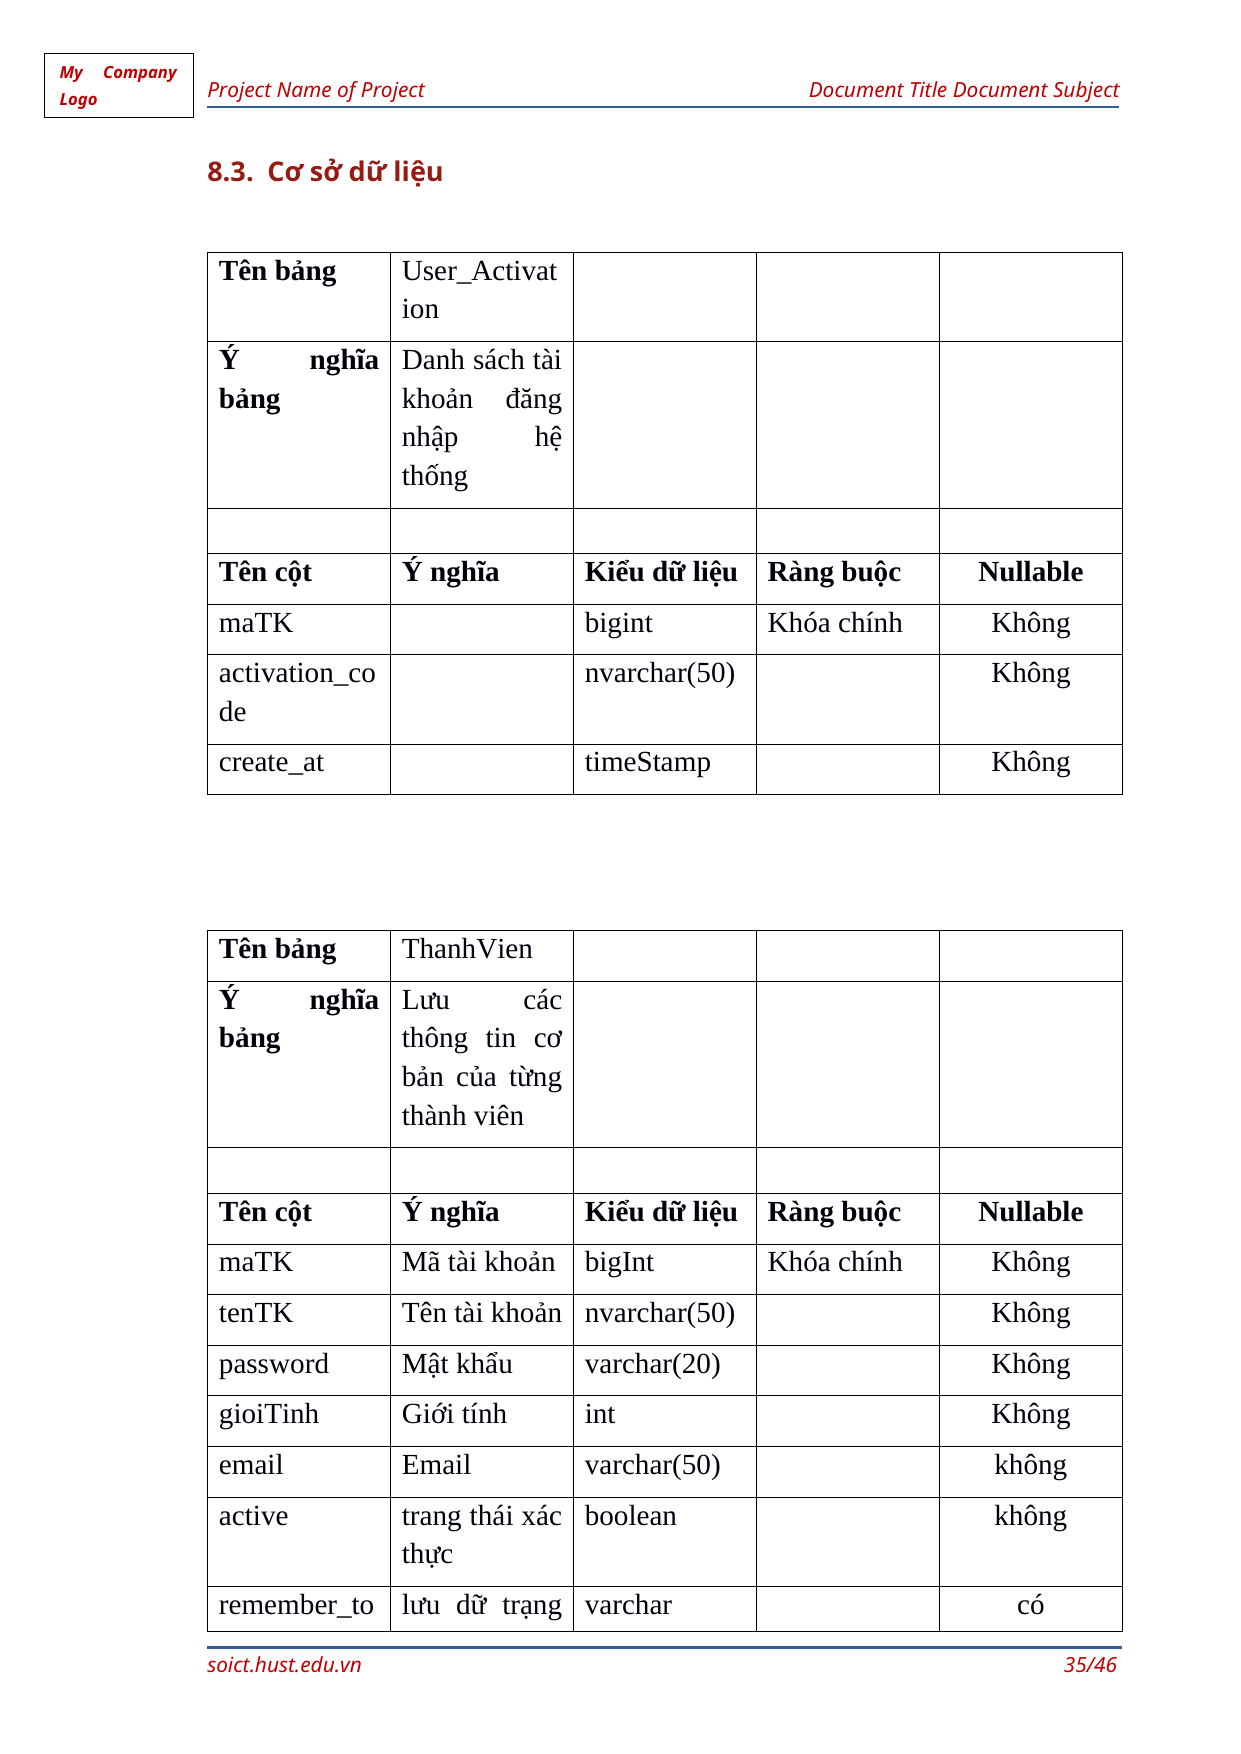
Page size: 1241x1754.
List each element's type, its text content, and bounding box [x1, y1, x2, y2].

table_cell Tên cột [208, 554, 390, 604]
table_cell Danh sách tài khoản đăng nhập hệ thống [391, 342, 573, 507]
table_cell Khóa chính [757, 1245, 939, 1294]
table_cell Tên tài khoản [391, 1295, 573, 1345]
table_cell Giới tính [391, 1396, 573, 1446]
table_cell [757, 1587, 939, 1631]
table_cell maTK [208, 605, 390, 654]
table_cell varchar [574, 1587, 756, 1631]
table_header User_Activation [391, 253, 573, 341]
table_cell Kiểu dữ liệu [574, 1194, 756, 1243]
table_cell [391, 605, 573, 654]
table_cell Không [940, 605, 1122, 654]
table_cell [757, 745, 939, 794]
table_cell Ràng buộc [757, 1194, 939, 1243]
table_header [757, 931, 939, 981]
table_cell Ràng buộc [757, 554, 939, 604]
table_cell [757, 509, 939, 553]
table_cell gioiTinh [208, 1396, 390, 1446]
table_cell int [574, 1396, 756, 1446]
table_cell bigInt [574, 1245, 756, 1294]
table_cell [208, 1148, 390, 1193]
table_cell Ý nghĩa bảng [208, 982, 390, 1147]
table_header [940, 931, 1122, 981]
table_cell Khóa chính [757, 605, 939, 654]
table_cell Tên cột [208, 1194, 390, 1243]
table_cell [391, 509, 573, 553]
table_cell [757, 1396, 939, 1446]
table_cell [757, 1498, 939, 1586]
table_cell bigint [574, 605, 756, 654]
table_cell [940, 1148, 1122, 1193]
table_cell Không [940, 1396, 1122, 1446]
table_cell active [208, 1498, 390, 1586]
table_header [757, 253, 939, 341]
table_cell nvarchar(50) [574, 1295, 756, 1345]
table_cell timeStamp [574, 745, 756, 794]
table_cell [757, 655, 939, 743]
table_cell [391, 655, 573, 743]
table_cell maTK [208, 1245, 390, 1294]
table_cell Kiểu dữ liệu [574, 554, 756, 604]
table_cell [940, 342, 1122, 507]
table_cell Không [940, 1346, 1122, 1395]
table_cell [574, 342, 756, 507]
table_cell Ý nghĩa [391, 1194, 573, 1243]
table_header [574, 253, 756, 341]
table_cell varchar(20) [574, 1346, 756, 1395]
table_cell tenTK [208, 1295, 390, 1345]
table_cell Mật khẩu [391, 1346, 573, 1395]
table_header Tên bảng [208, 931, 390, 981]
table_cell activation_code [208, 655, 390, 743]
table_header [574, 931, 756, 981]
table_cell trang thái xác thực [391, 1498, 573, 1586]
table_cell Không [940, 1295, 1122, 1345]
table_cell [391, 1148, 573, 1193]
table_cell Nullable [940, 1194, 1122, 1243]
table_cell [574, 509, 756, 553]
table_cell Ý nghĩa [391, 554, 573, 604]
table_cell Không [940, 1245, 1122, 1294]
table_cell [757, 342, 939, 507]
table_cell [940, 982, 1122, 1147]
table_header [940, 253, 1122, 341]
table_header ThanhVien [391, 931, 573, 981]
table_cell email [208, 1447, 390, 1497]
table_cell có [940, 1587, 1122, 1631]
table_cell varchar(50) [574, 1447, 756, 1497]
table_cell Email [391, 1447, 573, 1497]
subtitle Cơ sở dữ liệu [207, 152, 1122, 189]
table_cell Ý nghĩa bảng [208, 342, 390, 507]
table_cell boolean [574, 1498, 756, 1586]
table_cell [757, 982, 939, 1147]
table_cell create_at [208, 745, 390, 794]
table_cell Không [940, 745, 1122, 794]
table_cell [574, 982, 756, 1147]
table_cell Nullable [940, 554, 1122, 604]
table_cell Lưu các thông tin cơ bản của từng thành viên [391, 982, 573, 1147]
table_cell password [208, 1346, 390, 1395]
table_cell [757, 1295, 939, 1345]
table_cell [391, 745, 573, 794]
table_cell [757, 1346, 939, 1395]
table_cell [940, 509, 1122, 553]
table_cell [208, 509, 390, 553]
table_cell [574, 1148, 756, 1193]
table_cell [391, 1587, 573, 1631]
table_cell [757, 1148, 939, 1193]
table_cell không [940, 1447, 1122, 1497]
table_cell Không [940, 655, 1122, 743]
table_cell [757, 1447, 939, 1497]
table_cell không [940, 1498, 1122, 1586]
table_header Tên bảng [208, 253, 390, 341]
table_cell Mã tài khoản [391, 1245, 573, 1294]
table_cell nvarchar(50) [574, 655, 756, 743]
table_cell remember_token [208, 1587, 390, 1631]
